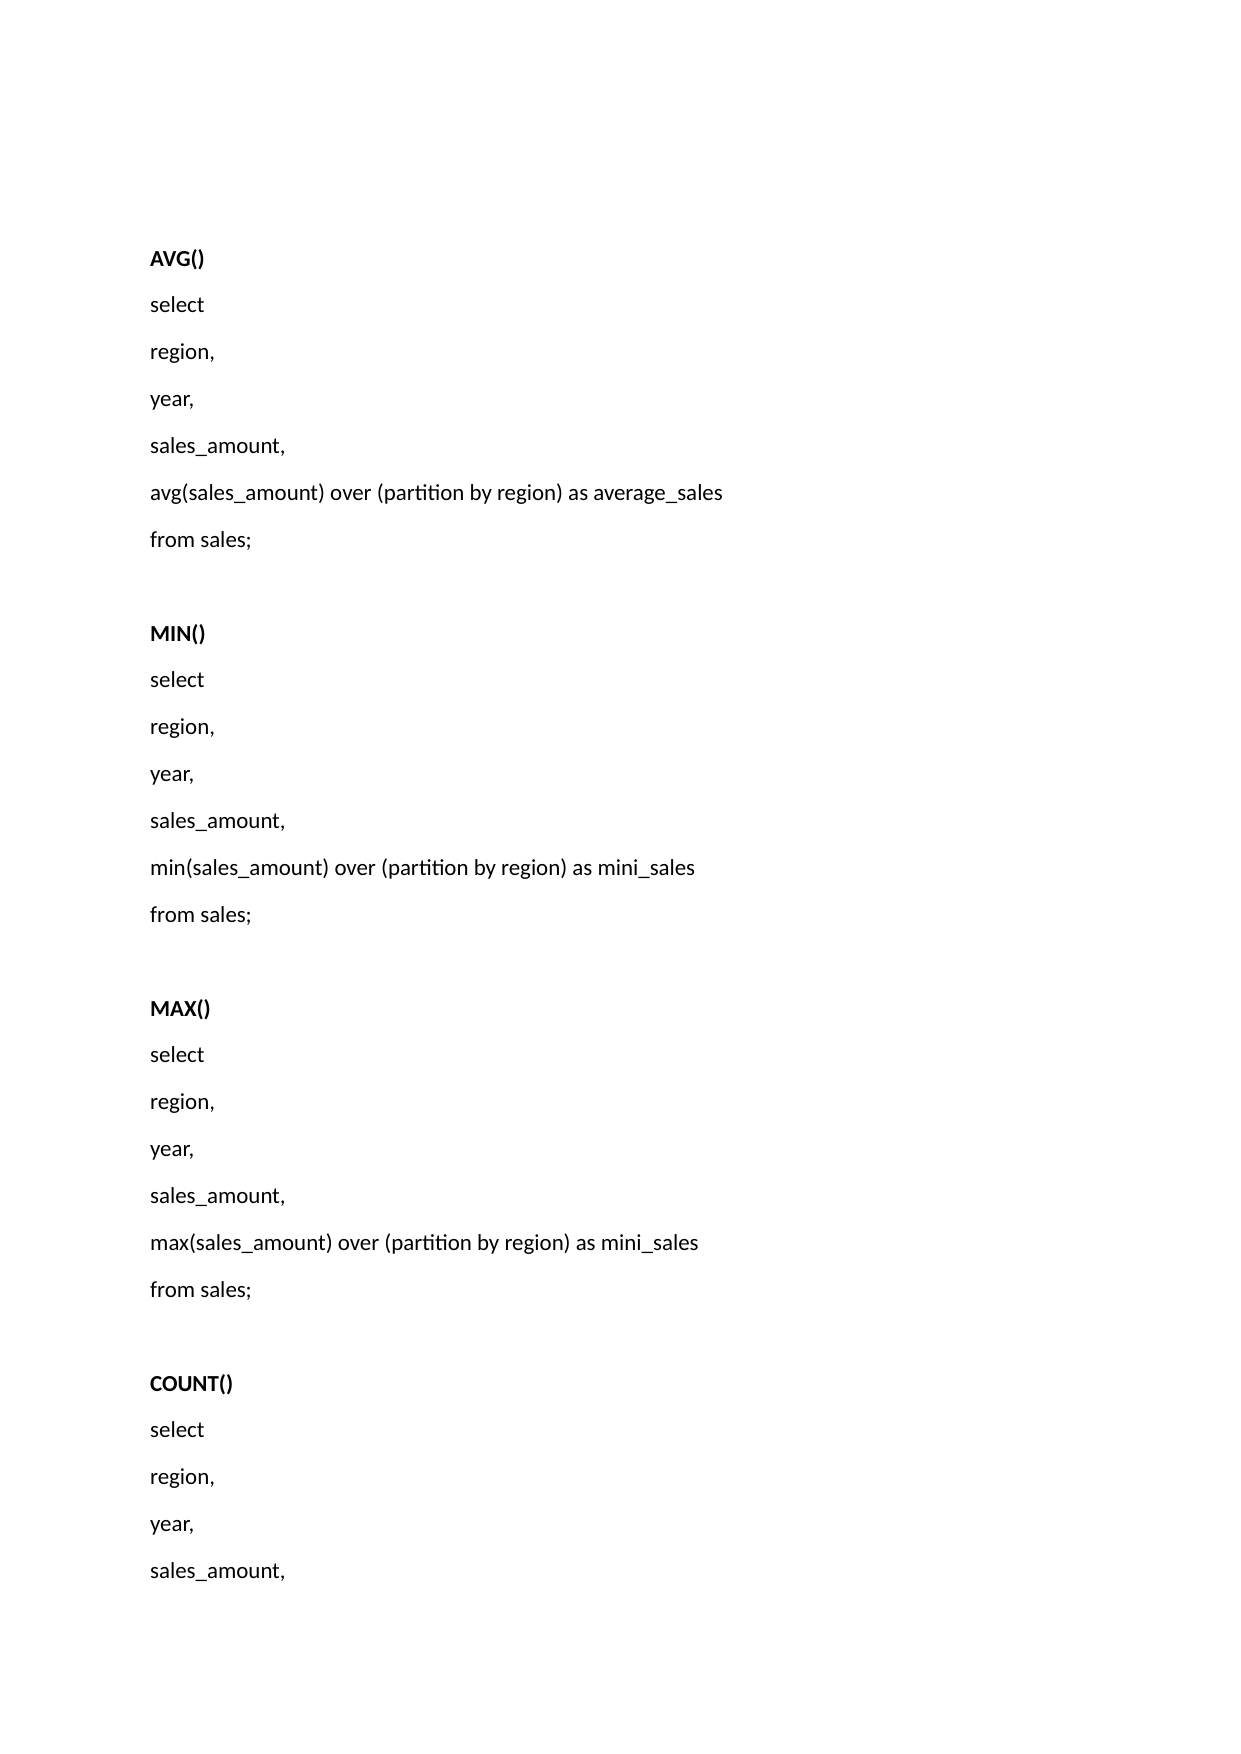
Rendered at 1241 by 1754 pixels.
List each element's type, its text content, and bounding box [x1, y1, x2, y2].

text from sales; [150, 525, 1090, 553]
text sales_amount, [150, 1556, 1090, 1584]
text select [150, 1416, 1090, 1444]
text select [150, 291, 1090, 319]
text select [150, 666, 1090, 694]
text region, [150, 1462, 1090, 1491]
text year, [150, 1509, 1090, 1537]
text MAX() [150, 994, 1090, 1022]
text select [150, 1041, 1090, 1069]
text COUNT() [150, 1369, 1090, 1397]
text from sales; [150, 1275, 1090, 1303]
text sales_amount, [150, 431, 1090, 459]
text from sales; [150, 900, 1090, 928]
text year, [150, 1134, 1090, 1162]
text sales_amount, [150, 1181, 1090, 1209]
text sales_amount, [150, 806, 1090, 834]
text region, [150, 712, 1090, 741]
text region, [150, 1087, 1090, 1116]
text year, [150, 384, 1090, 412]
text avg(sales_amount) over (partition by region) as average_sales [150, 478, 1090, 506]
text AVG() [150, 244, 1090, 272]
text region, [150, 337, 1090, 366]
text year, [150, 759, 1090, 787]
text max(sales_amount) over (partition by region) as mini_sales [150, 1228, 1090, 1256]
text min(sales_amount) over (partition by region) as mini_sales [150, 853, 1090, 881]
text MIN() [150, 619, 1090, 647]
